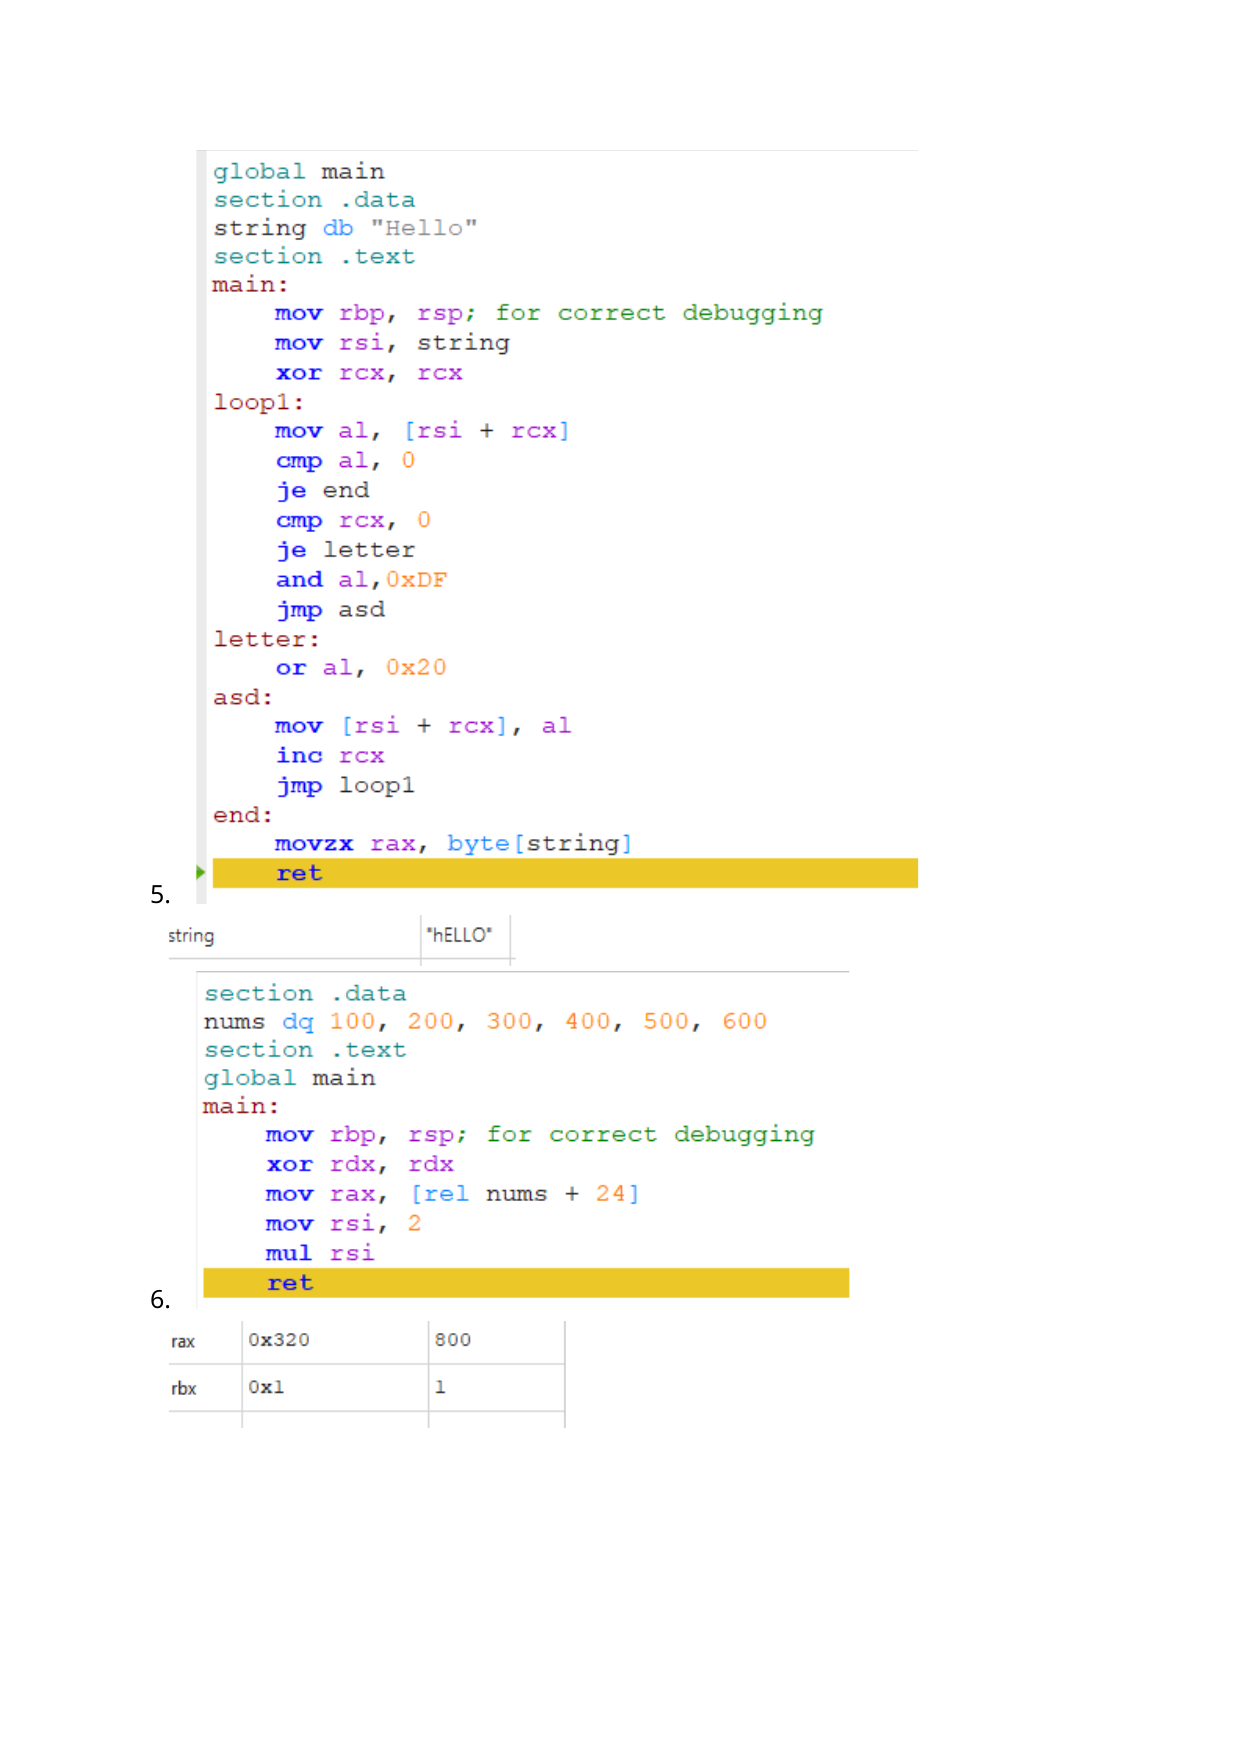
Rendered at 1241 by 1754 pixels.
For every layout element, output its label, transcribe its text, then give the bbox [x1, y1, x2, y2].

text 5. 6. 7. [150, 150, 1090, 1428]
